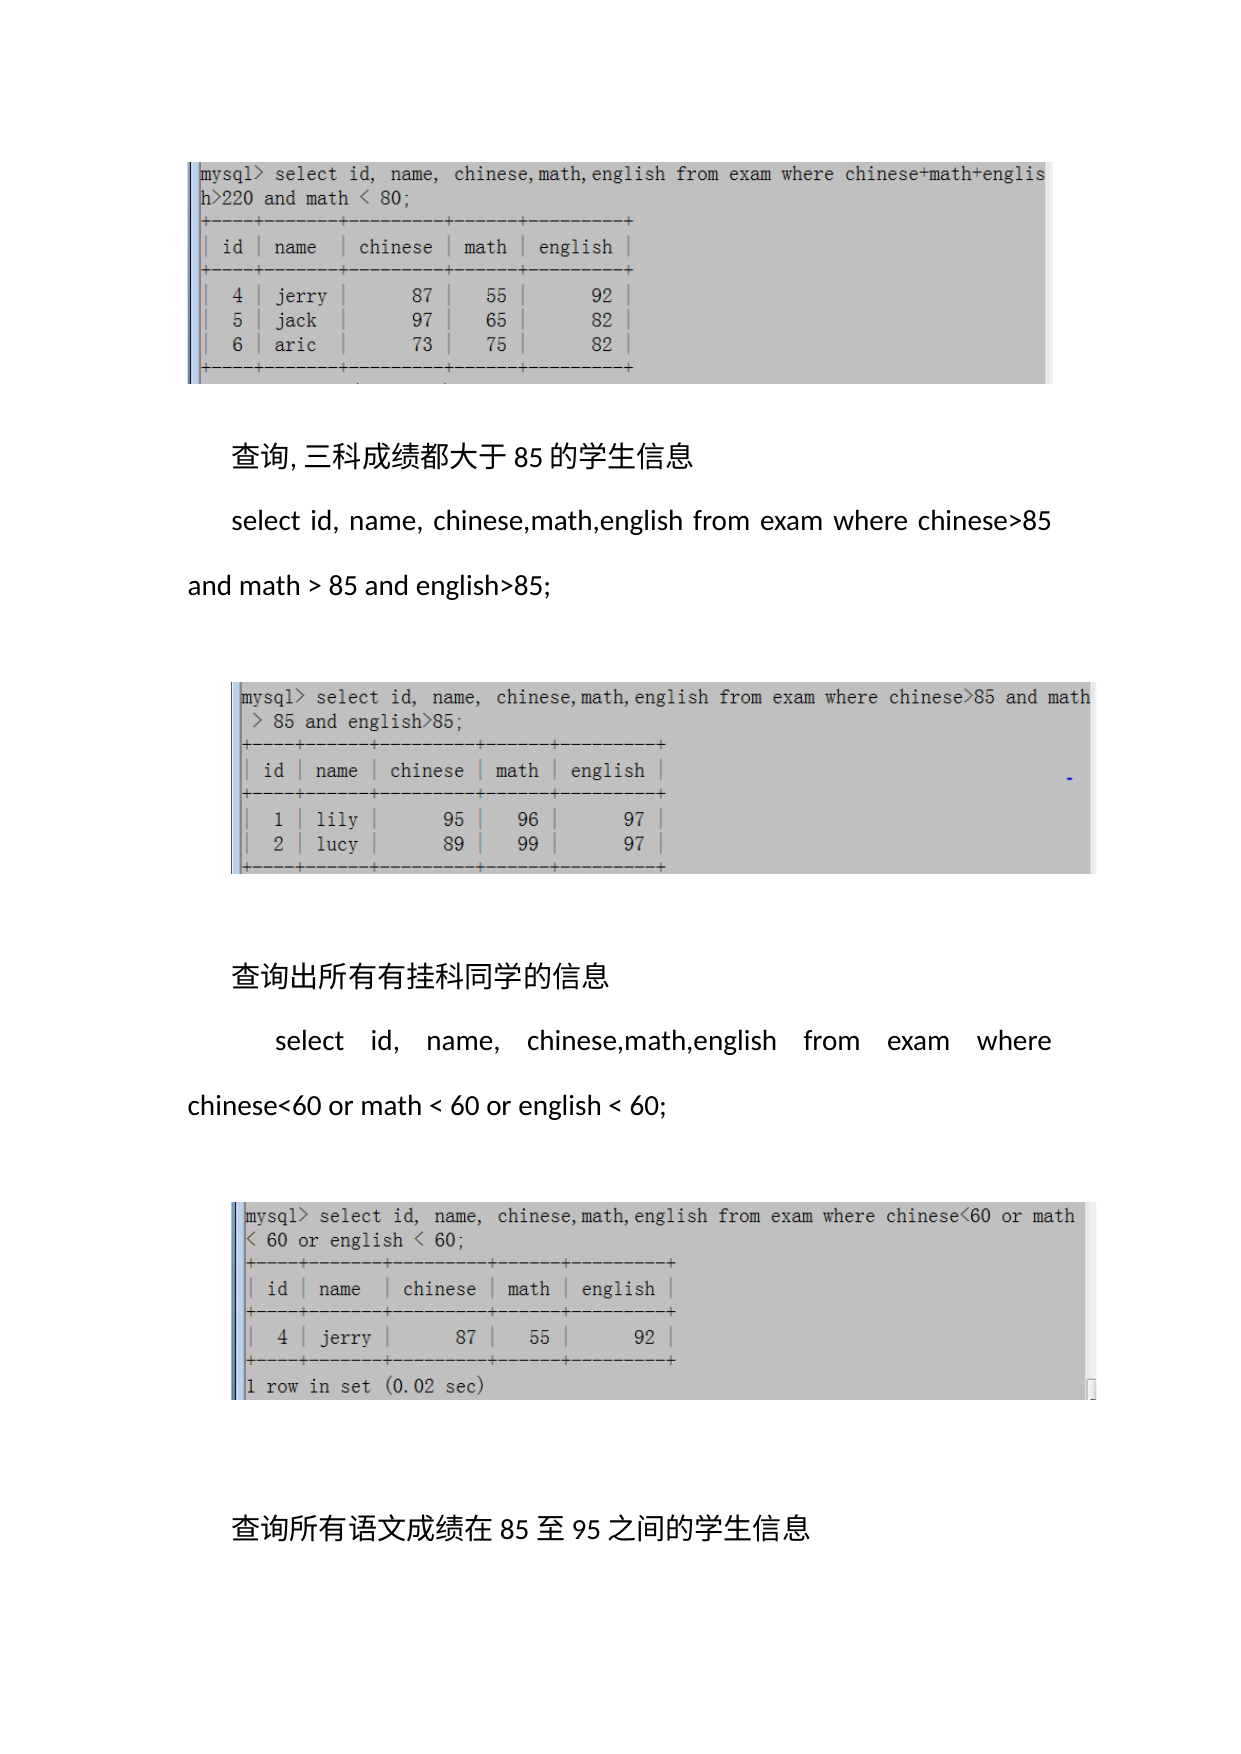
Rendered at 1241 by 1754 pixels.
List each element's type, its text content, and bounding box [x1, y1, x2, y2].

picture [187, 162, 1053, 384]
text 查询所有语文成绩在85 至 95之间的学生信息 [187, 1494, 1053, 1559]
text 查询, 三科成绩都大于85的学生信息 [187, 422, 1053, 487]
text select id, name, chinese,math,english from exam where chinese<60 or math < 60 or english < 60; [187, 1007, 1053, 1137]
picture [231, 682, 1097, 874]
text select id, name, chinese,math,english from exam where chinese>85 and math > 85 and english>85; [187, 487, 1053, 617]
text 查询出所有有挂科同学的信息 [187, 942, 1053, 1007]
picture [231, 1202, 1097, 1400]
